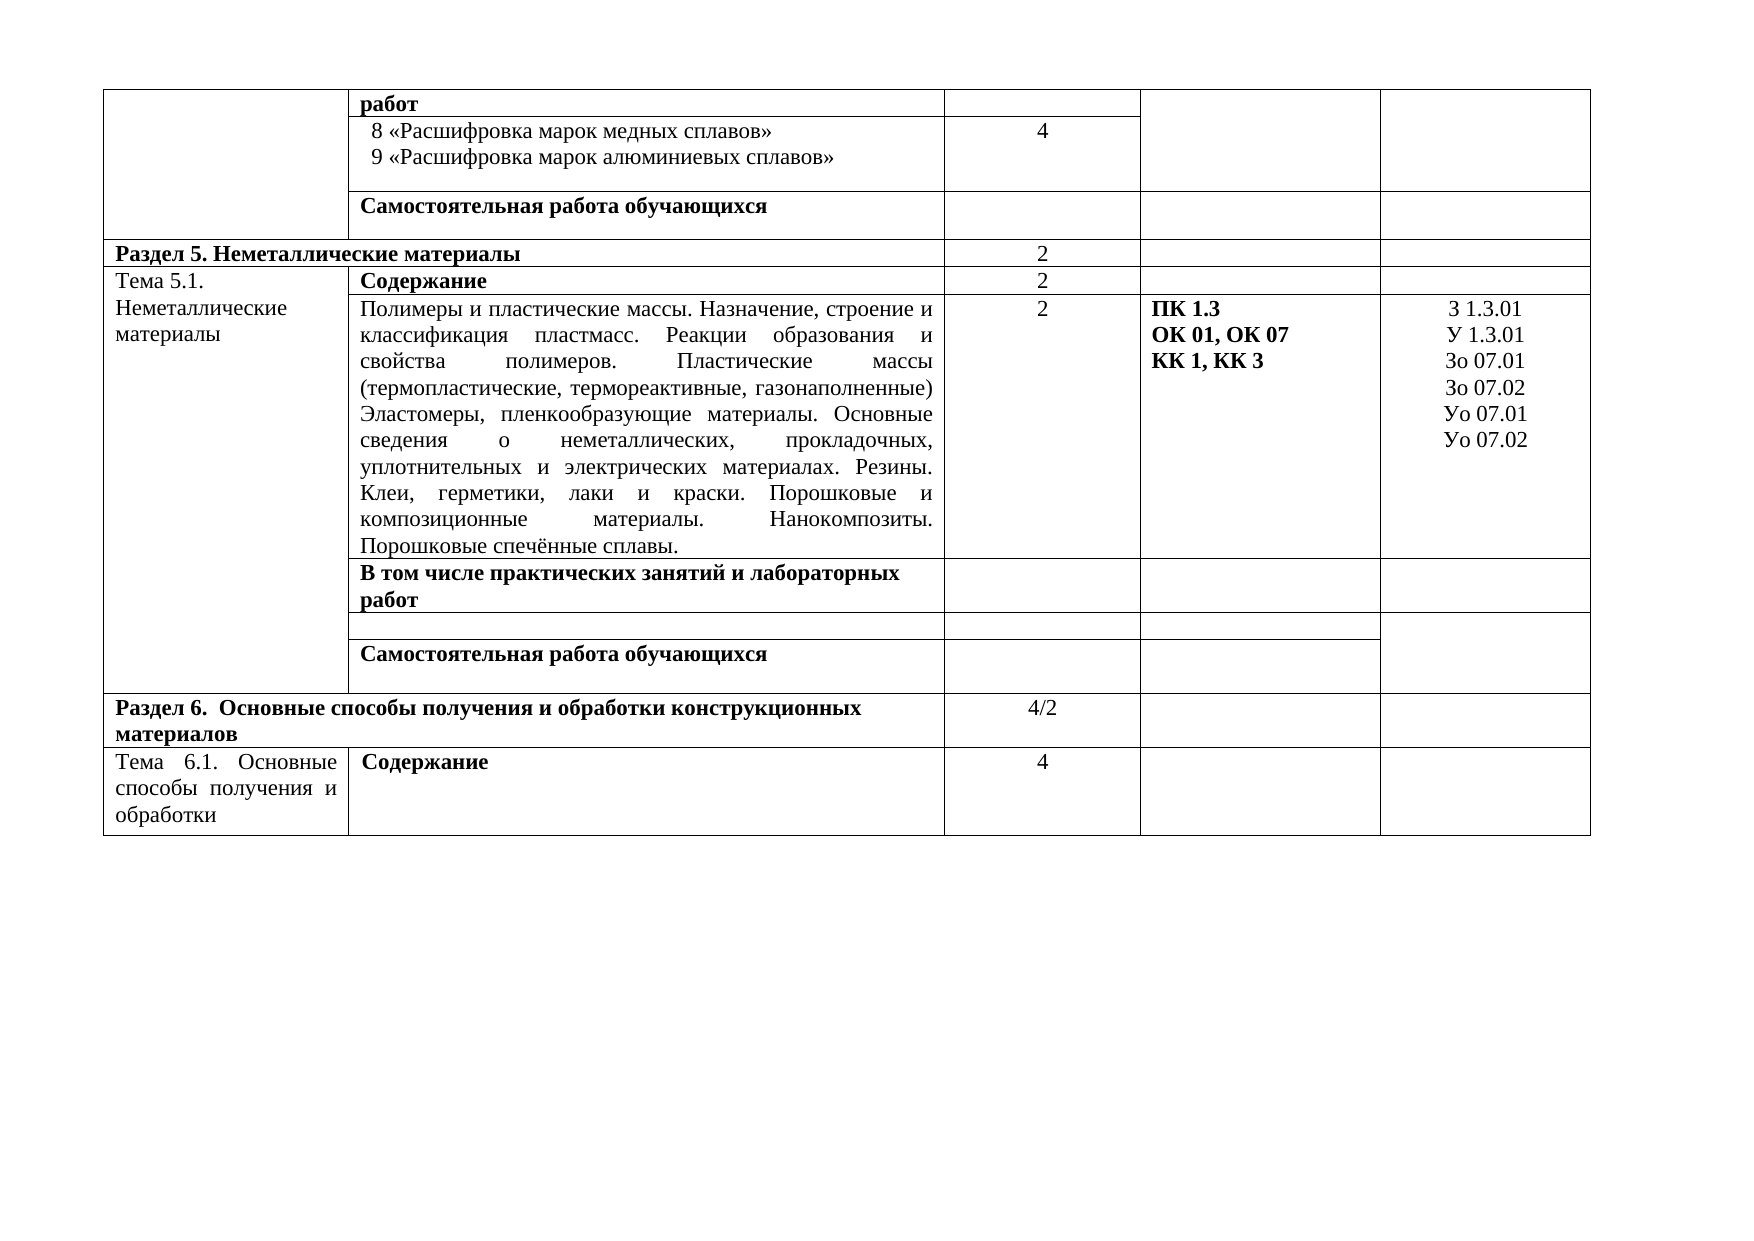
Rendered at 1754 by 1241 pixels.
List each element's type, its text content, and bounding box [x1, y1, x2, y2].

table_cell [1141, 613, 1380, 639]
table_cell Раздел 5. Неметаллические материалы [104, 240, 944, 266]
table_cell [1141, 192, 1380, 239]
table_cell 2 [945, 267, 1140, 294]
table_cell [1141, 694, 1380, 747]
table_cell 8 «Расшифровка марок медных сплавов» 9 «Расшифровка марок алюминиевых сплавов» [349, 117, 944, 191]
table_cell [1141, 559, 1380, 612]
table_cell [1381, 694, 1590, 747]
table_cell [1381, 613, 1590, 693]
table_cell [945, 559, 1140, 612]
table_cell 4 [945, 90, 1140, 116]
table_cell [1141, 240, 1380, 266]
table_cell З 1.3.01 У 1.3.01 Зо 07.01 Зо 07.02 Уо 07.01 Уо 07.02 [1381, 295, 1590, 558]
table_cell [1141, 267, 1380, 294]
table_cell 4/2 [945, 694, 1140, 747]
table_cell [1141, 748, 1380, 835]
table_cell ПК 1.3 ОК 01, ОК 07 КК 1, КК 3 [1141, 295, 1380, 558]
table_cell [1381, 267, 1590, 294]
table_cell 4 [945, 117, 1140, 191]
table_cell Тема 5.1. Неметаллические материалы [104, 267, 348, 693]
table_cell [945, 640, 1140, 693]
table_cell [945, 192, 1140, 239]
table_cell Самостоятельная работа обучающихся [349, 192, 944, 239]
table_cell 4 [945, 748, 1140, 835]
table_cell 2 [945, 240, 1140, 266]
table_cell [349, 613, 944, 639]
table_cell [1381, 748, 1590, 835]
table_cell [1381, 559, 1590, 612]
table_cell [1381, 192, 1590, 239]
table_cell Тема 6.1. Основные способы получения и обработки конструкционных материалов [104, 748, 348, 835]
table_cell Раздел 6. Основные способы получения и обработки конструкционных материалов [104, 694, 944, 747]
table_cell Полимеры и пластические массы. Назначение, строение и классификация пластмасс. Реакции образования и свойства полимеров. Пластические массы (термопластические, термореактивные, газонаполненные) Эластомеры, пленкообразующие материалы. Основные сведения о неметаллических, прокладочных, уплотнительных и электрических материалах. Резины. Клеи, герметики, лаки и краски. Порошковые и композиционные материалы. Нанокомпозиты. Порошковые спечённые сплавы. [349, 295, 944, 558]
table_cell [1141, 640, 1380, 693]
table_cell [945, 613, 1140, 639]
table_cell [1381, 240, 1590, 266]
table_cell В том числе практических занятий и лабораторных работ [349, 559, 944, 612]
table_cell 2 [945, 295, 1140, 558]
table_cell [349, 90, 944, 116]
table_cell Самостоятельная работа обучающихся [349, 640, 944, 693]
table_cell Содержание [349, 267, 944, 294]
table_cell Содержание [349, 748, 944, 835]
